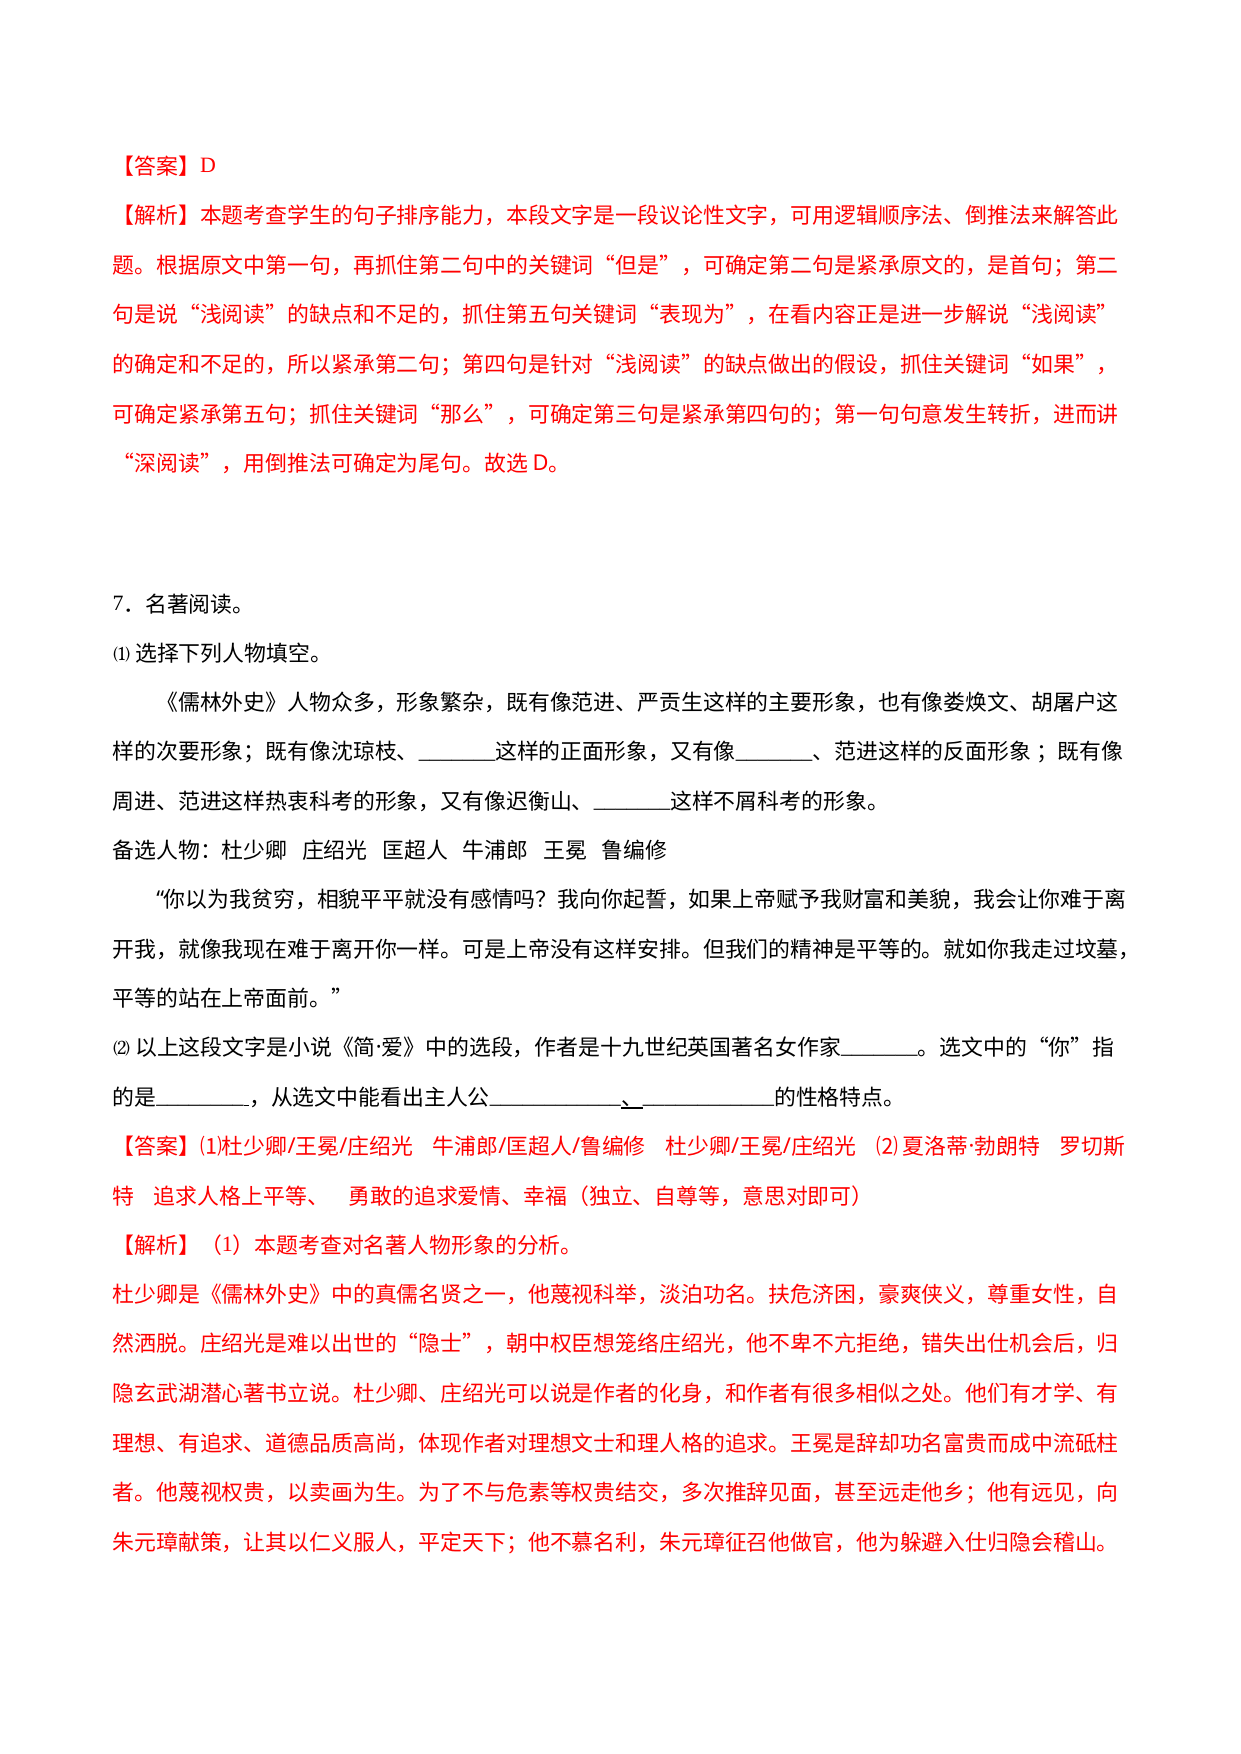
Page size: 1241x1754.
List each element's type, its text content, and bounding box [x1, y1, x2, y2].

text 【解析】（1）本题考查对名著人物形象的分析。 [112, 1227, 1128, 1260]
text 《儒林外史》人物众多，形象繁杂，既有像范进、严贡生这样的主要形象，也有像娄焕文、胡屠户这样的次要形象；既有像沈琼枝、_______这样的正面形象，又有像_______、范进这样的反面形象 ；既有像周进、范进这样热衷科考的形象，又有像迟衡山、_______这样不屑科考的形象。 [112, 684, 1128, 816]
text ⑴选择下列人物填空。 [112, 635, 1128, 668]
text 7．名著阅读。 [112, 586, 1128, 619]
text ⑵以上这段文字是小说《简·爱》中的选段，作者是十九世纪英国著名女作家_______。选文中的“你”指的是________ ，从选文中能看出主人公____________、____________的性格特点。 [112, 1029, 1128, 1112]
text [112, 1276, 1128, 1557]
text 【答案】D [112, 148, 1128, 181]
text 备选人物：杜少卿 庄绍光 匡超人 牛浦郎 王冕 鲁编修 [112, 832, 1128, 865]
text 【解析】本题考查学生的句子排序能力，本段文字是一段议论性文字，可用逻辑顺序法、倒推法来解答此题。根据原文中第一句，再抓住第二句中的关键词“但是”，可确定第二句是紧承原文的，是首句；第二句是说“浅阅读”的缺点和不足的，抓住第五句关键词“表现为”，在看内容正是进一步解说“浅阅读”的确定和不足的，所以紧承第二句；第四句是针对“浅阅读”的缺点做出的假设，抓住关键词“如果”，可确定紧承第五句；抓住关键词“那么”，可确定第三句是紧承第四句的；第一句句意发生转折，进而讲“深阅读”，用倒推法可确定为尾句。故选D。 [112, 197, 1128, 479]
text “你以为我贫穷，相貌平平就没有感情吗？我向你起誓，如果上帝赋予我财富和美貌，我会让你难于离开我，就像我现在难于离开你一样。可是上帝没有这样安排。但我们的精神是平等的。就如你我走过坟墓，平等的站在上帝面前。” [112, 881, 1128, 1014]
text 【答案】⑴杜少卿/王冕/庄绍光 牛浦郎/匡超人/鲁编修 杜少卿/王冕/庄绍光 ⑵ 夏洛蒂·勃朗特 罗切斯特 追求人格上平等、 勇敢的追求爱情、幸福（独立、自尊等，意思对即可） [112, 1128, 1128, 1211]
